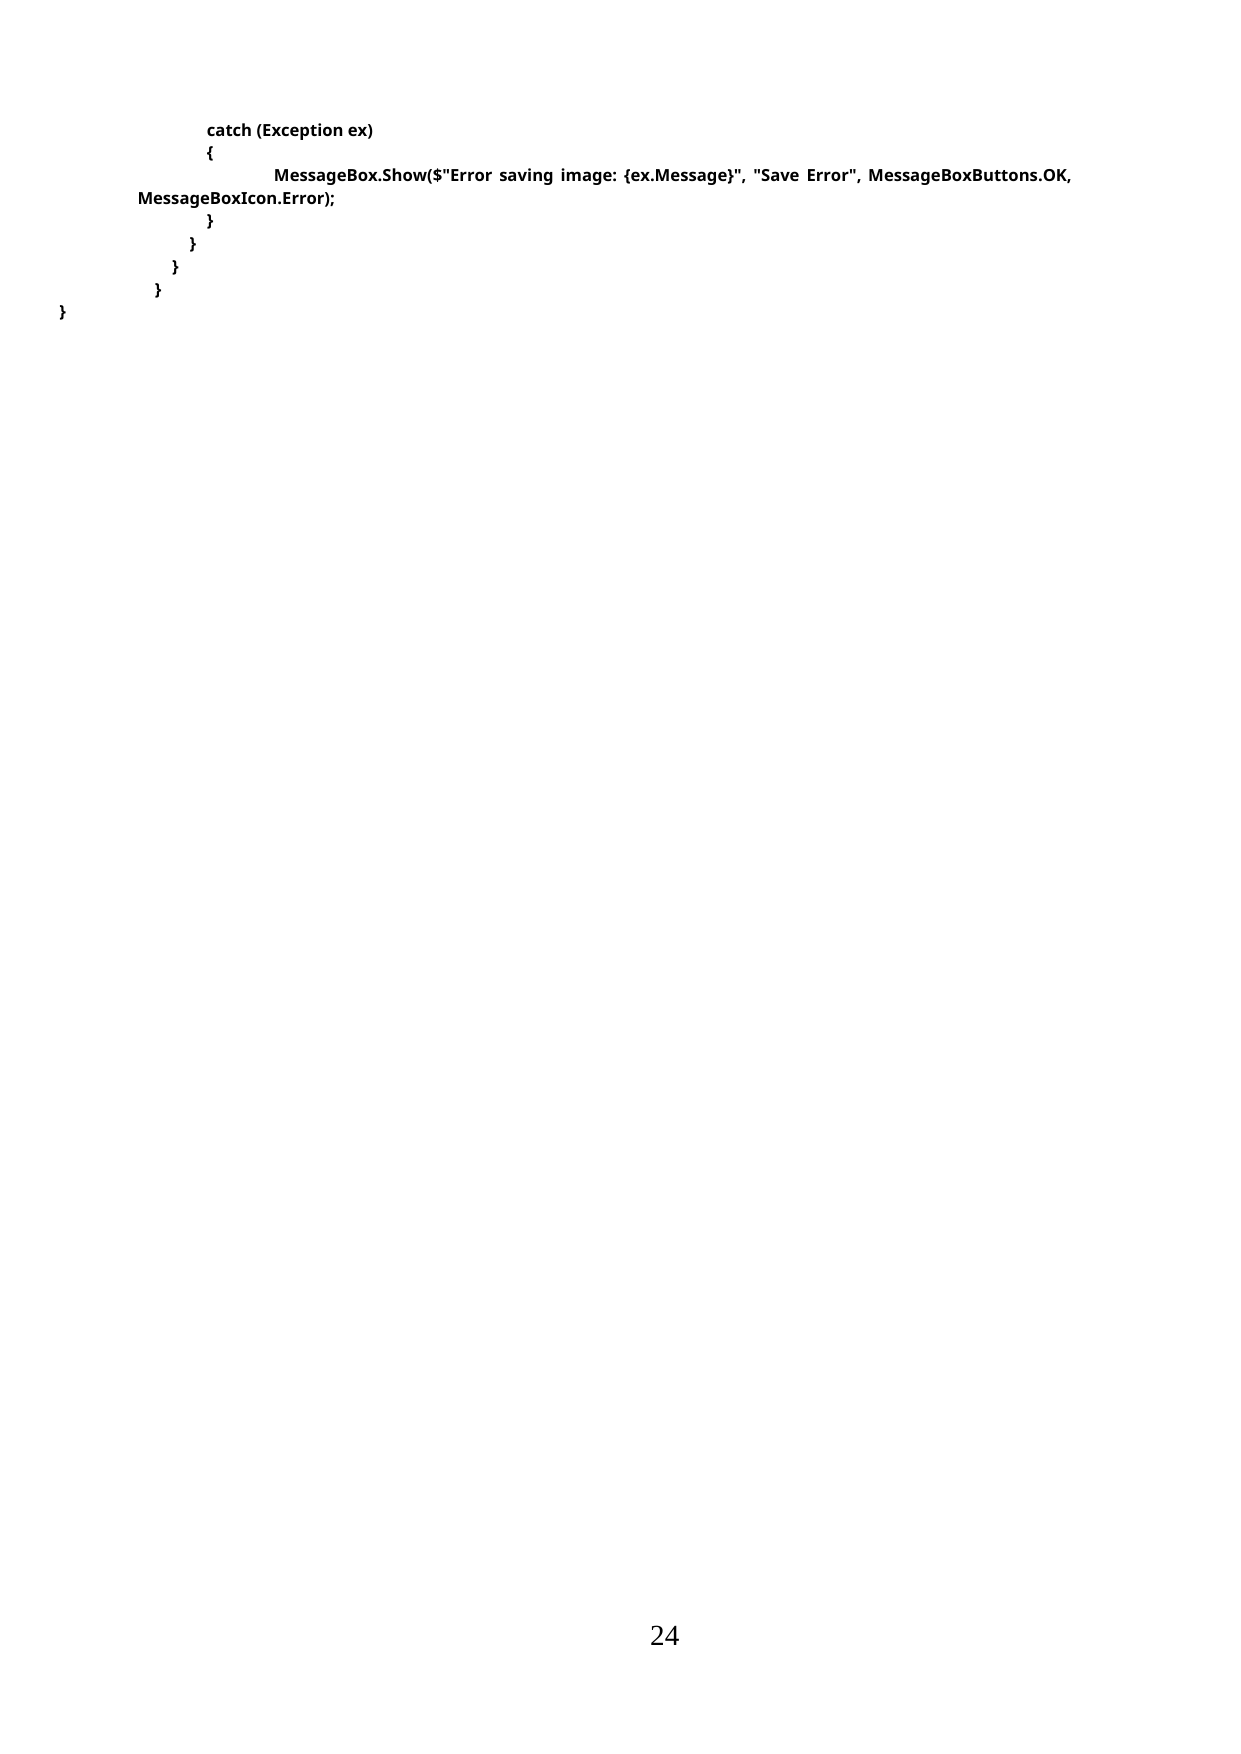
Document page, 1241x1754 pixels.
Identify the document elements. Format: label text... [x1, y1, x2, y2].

text { [137, 141, 1073, 163]
text catch (Exception ex) [137, 118, 1073, 141]
text } [137, 254, 1073, 277]
text MessageBox.Show($"Error saving image: {ex.Message}", "Save Error", MessageBoxButtons.OK, MessageBoxIcon.Error); [137, 163, 1073, 209]
text } [59, 300, 1152, 322]
text } [137, 209, 1073, 232]
text } [137, 232, 1073, 254]
text } [137, 277, 1073, 300]
